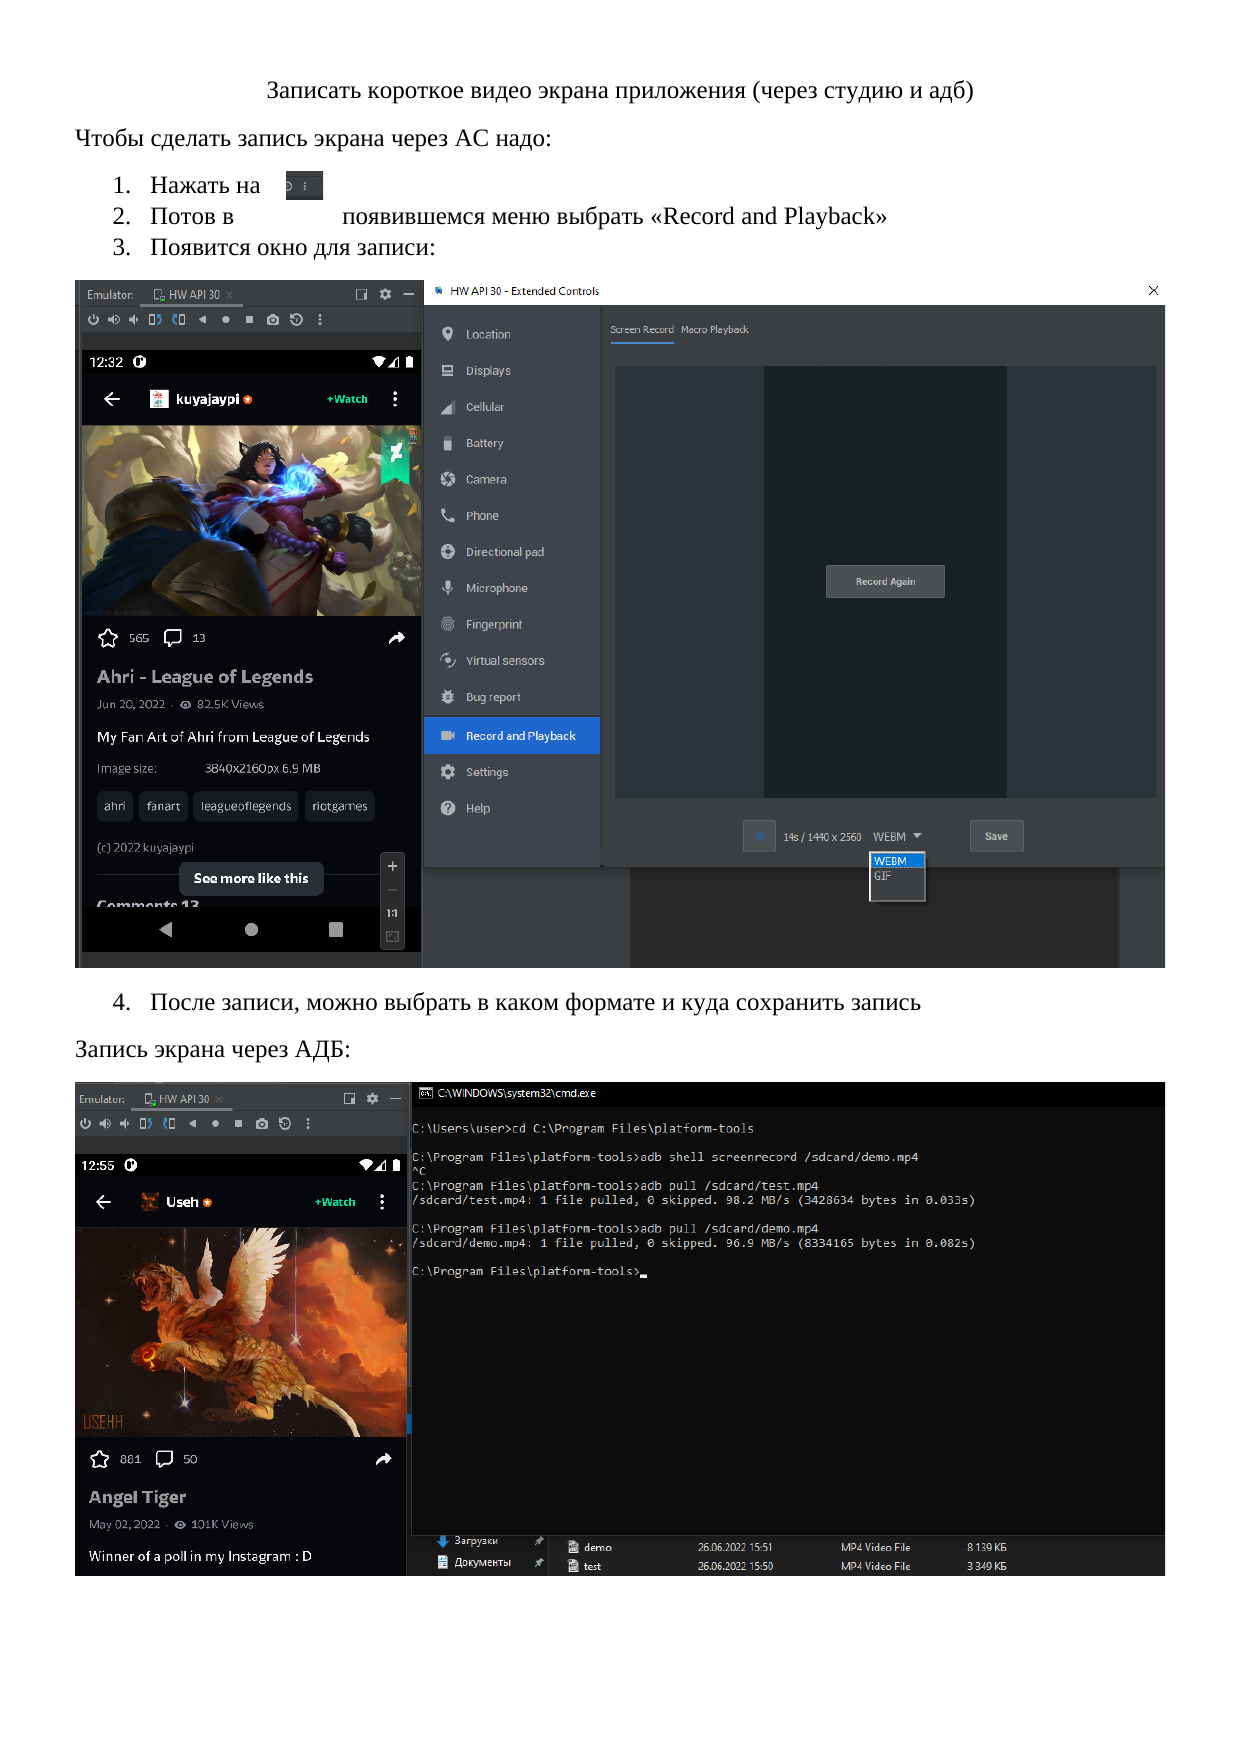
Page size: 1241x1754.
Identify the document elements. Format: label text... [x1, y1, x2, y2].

text Запись экрана через АДБ: [75, 1034, 1165, 1063]
picture [75, 280, 1166, 968]
picture [286, 171, 324, 200]
list Потов в появившемся меню выбрать «Record and Playback» [112, 201, 1165, 230]
text Записать короткое видео экрана приложения (через студию и адб) [75, 75, 1165, 104]
list После записи, можно выбрать в каком формате и куда сохранить запись [112, 987, 1165, 1016]
list Появится окно для записи: [112, 232, 1165, 261]
text Чтобы сделать запись экрана через АС надо: [75, 123, 1165, 151]
picture [75, 1082, 1166, 1576]
list Нажать на [112, 170, 1165, 199]
